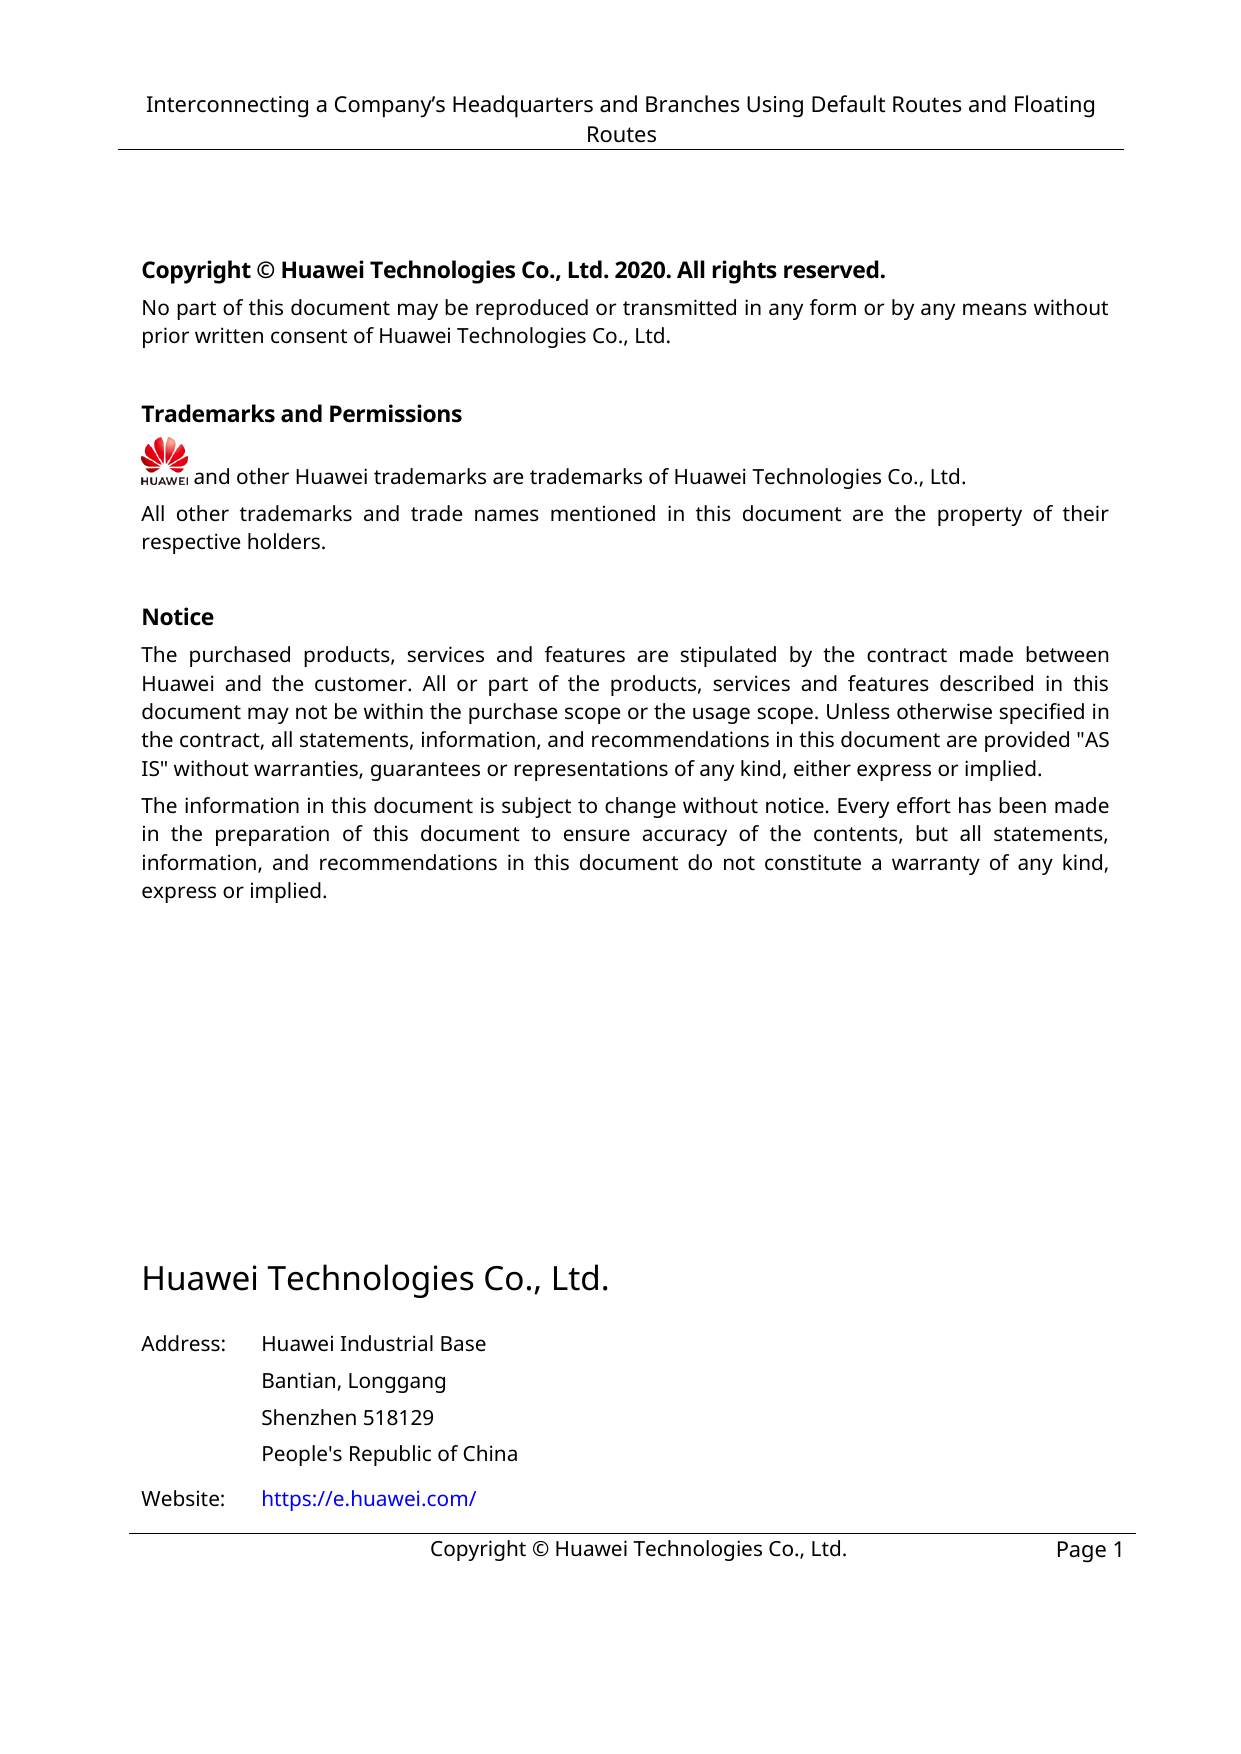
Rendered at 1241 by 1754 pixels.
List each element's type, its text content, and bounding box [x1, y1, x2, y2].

table_cell https://e.huawei.com/ [250, 1476, 1122, 1521]
table_cell Huawei Industrial Base Bantian, Longgang Shenzhen 518129 People's Republic of China [250, 1321, 1122, 1476]
table_header Copyright © Huawei Technologies Co., Ltd. 2020. All rights reserved. No part of this document may be reproduced or transmitted in any form or by any means without prior written consent of Huawei Technologies Co., Ltd. Trademarks and Permissions and other Huawei trademarks are trademarks of Huawei Technologies Co., Ltd. All other trademarks and trade names mentioned in this document are the property of their respective holders. Notice The purchased products, services and features are stipulated by the contract made between Huawei and the customer. All or part of the products, services and features described in this document may not be within the purchase scope or the usage scope. Unless otherwise specified in the contract, all statements, information, and recommendations in this document are provided "AS IS" without warranties, guarantees or representations of any kind, either express or implied. The information in this document is subject to change without notice. Every effort has been made in the preparation of this document to ensure accuracy of the contents, but all statements, information, and recommendations in this document do not constitute a warranty of any kind, express or implied. [130, 245, 1122, 913]
table_header Huawei Technologies Co., Ltd. [130, 1255, 1122, 1321]
picture [141, 437, 188, 485]
table_cell Address: [130, 1321, 250, 1476]
table_cell Website: [130, 1476, 250, 1521]
